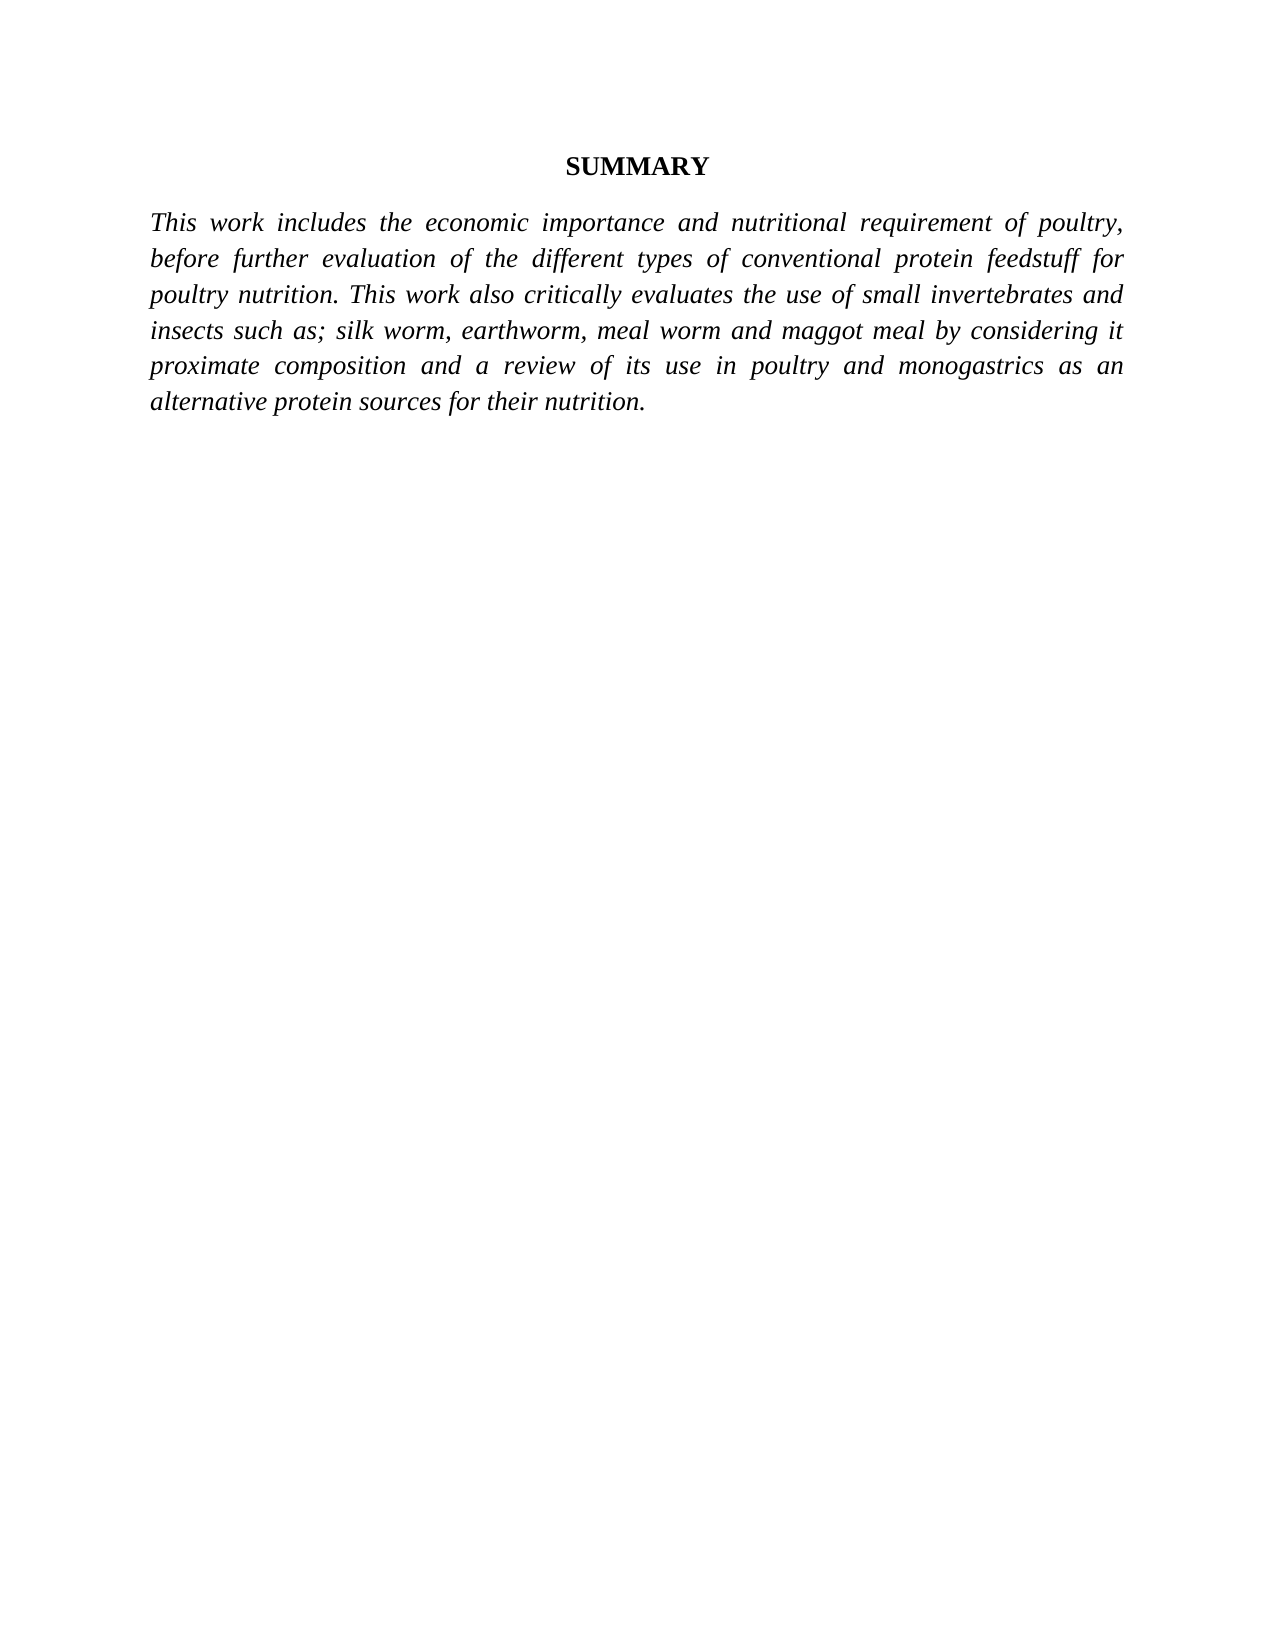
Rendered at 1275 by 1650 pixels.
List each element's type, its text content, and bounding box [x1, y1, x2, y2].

text SUMMARY [150, 150, 1125, 181]
text This work includes the economic importance and nutritional requirement of poultry, before further evaluation of the different types of conventional protein feedstuff for poultry nutrition. This work also critically evaluates the use of small invertebrates and insects such as; silk worm, earthworm, meal worm and maggot meal by considering it proximate composition and a review of its use in poultry and monogastrics as an alternative protein sources for their nutrition. [150, 207, 1125, 416]
